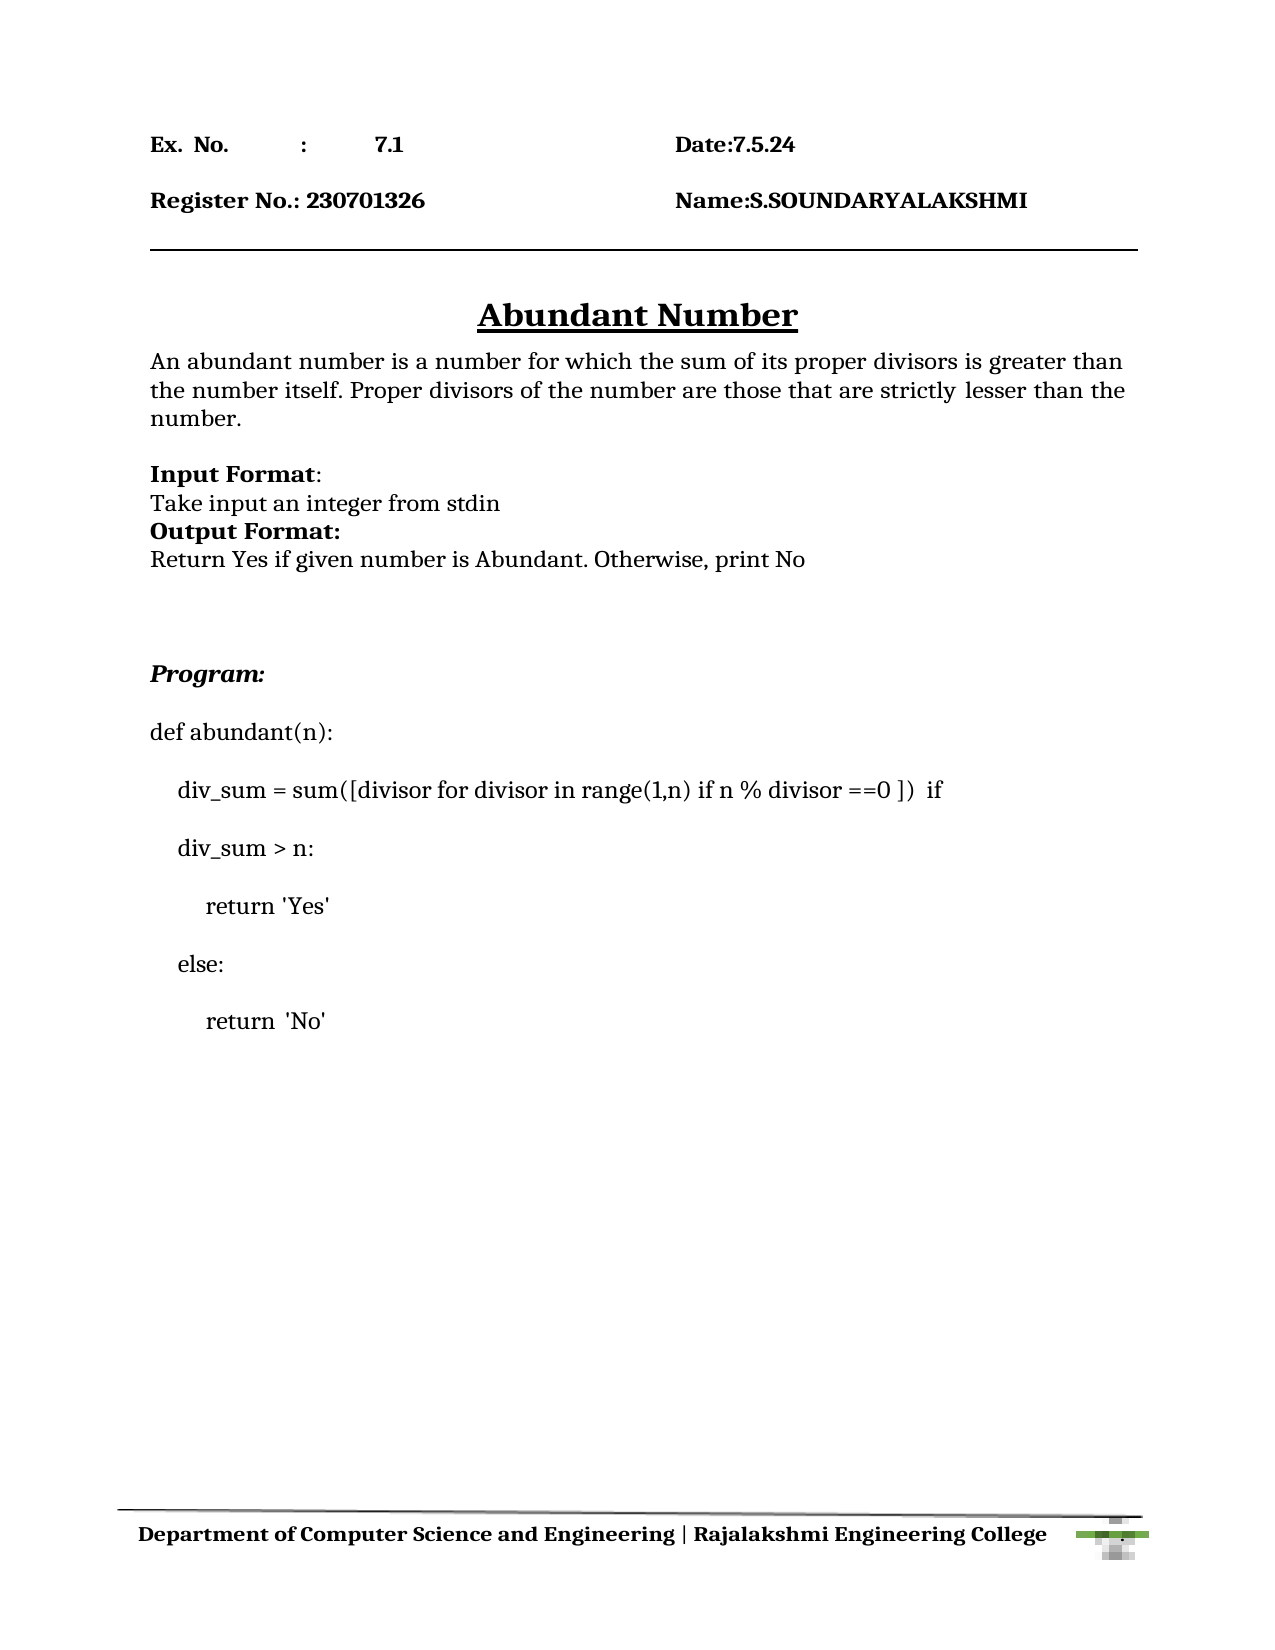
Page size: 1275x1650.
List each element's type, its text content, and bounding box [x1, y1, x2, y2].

text An abundant number is a number for which the sum of its proper divisors is greater than the number itself. Proper divisors of the number are those that are strictly lesser than the number. [150, 348, 1125, 432]
text Register No.: 230701326 Name:S.SOUNDARYALAKSHMI [150, 188, 1152, 214]
subtitle Program: [150, 660, 1152, 689]
picture [117, 1509, 1149, 1560]
text return 'Yes' else: [178, 892, 382, 978]
text Return Yes if given number is Abundant. Otherwise, print No [150, 546, 1152, 574]
text Ex. No. : 7.1 Date:7.5.24 [150, 132, 1152, 158]
text return 'No' [206, 1007, 1152, 1036]
subtitle Abundant Number [160, 297, 1115, 335]
subtitle Input Format: [150, 461, 1152, 489]
subtitle Output Format: [150, 518, 1152, 545]
text def abundant(n): [150, 718, 1152, 747]
text Take input an integer from stdin [150, 489, 1152, 517]
text div_sum = sum([divisor for divisor in range(1,n) if n % divisor ==0 ]) if div_sum > n: [178, 776, 956, 863]
